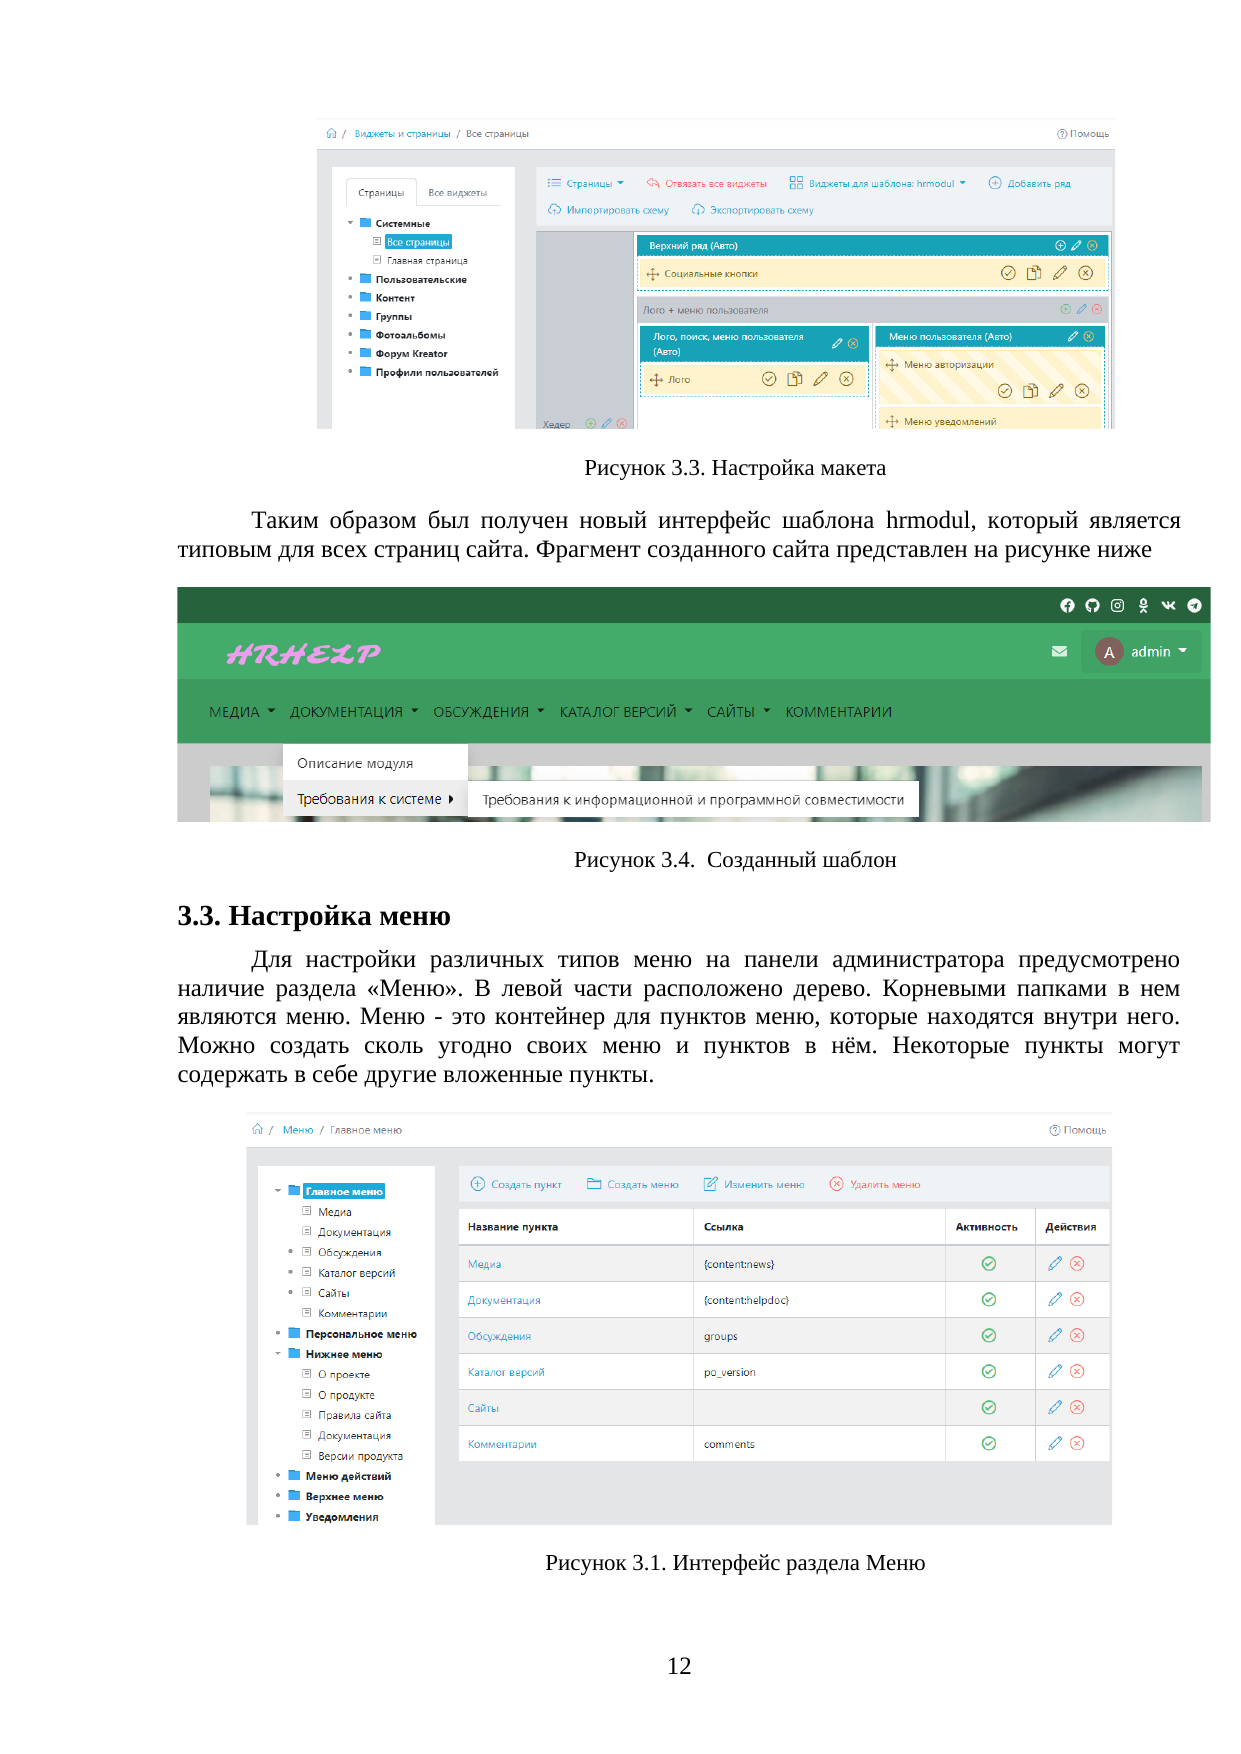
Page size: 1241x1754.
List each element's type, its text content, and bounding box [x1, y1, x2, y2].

picture [316, 118, 1116, 429]
picture [246, 1112, 1113, 1525]
text Настройка меню [177, 898, 1181, 931]
text Интерфейс раздела Меню [290, 1549, 1181, 1576]
text Таким образом был получен новый интерфейс шаблона hrmodul, который является типовым для всех страниц сайта. Фрагмент созданного сайта представлен на рисунке ниже [177, 505, 1181, 562]
text Настройка макета [290, 453, 1181, 480]
picture [177, 587, 1211, 822]
text Для настройки различных типов меню на панели администратора предусмотрено наличие раздела «Меню». В левой части расположено дерево. Корневыми папками в нем являются меню. Меню - это контейнер для пунктов меню, которые находятся внутри него. Можно создать сколь угодно своих меню и пунктов в нём. Некоторые пункты могут содержать в себе другие вложенные пункты. [177, 944, 1181, 1088]
text Созданный шаблон [290, 846, 1181, 873]
